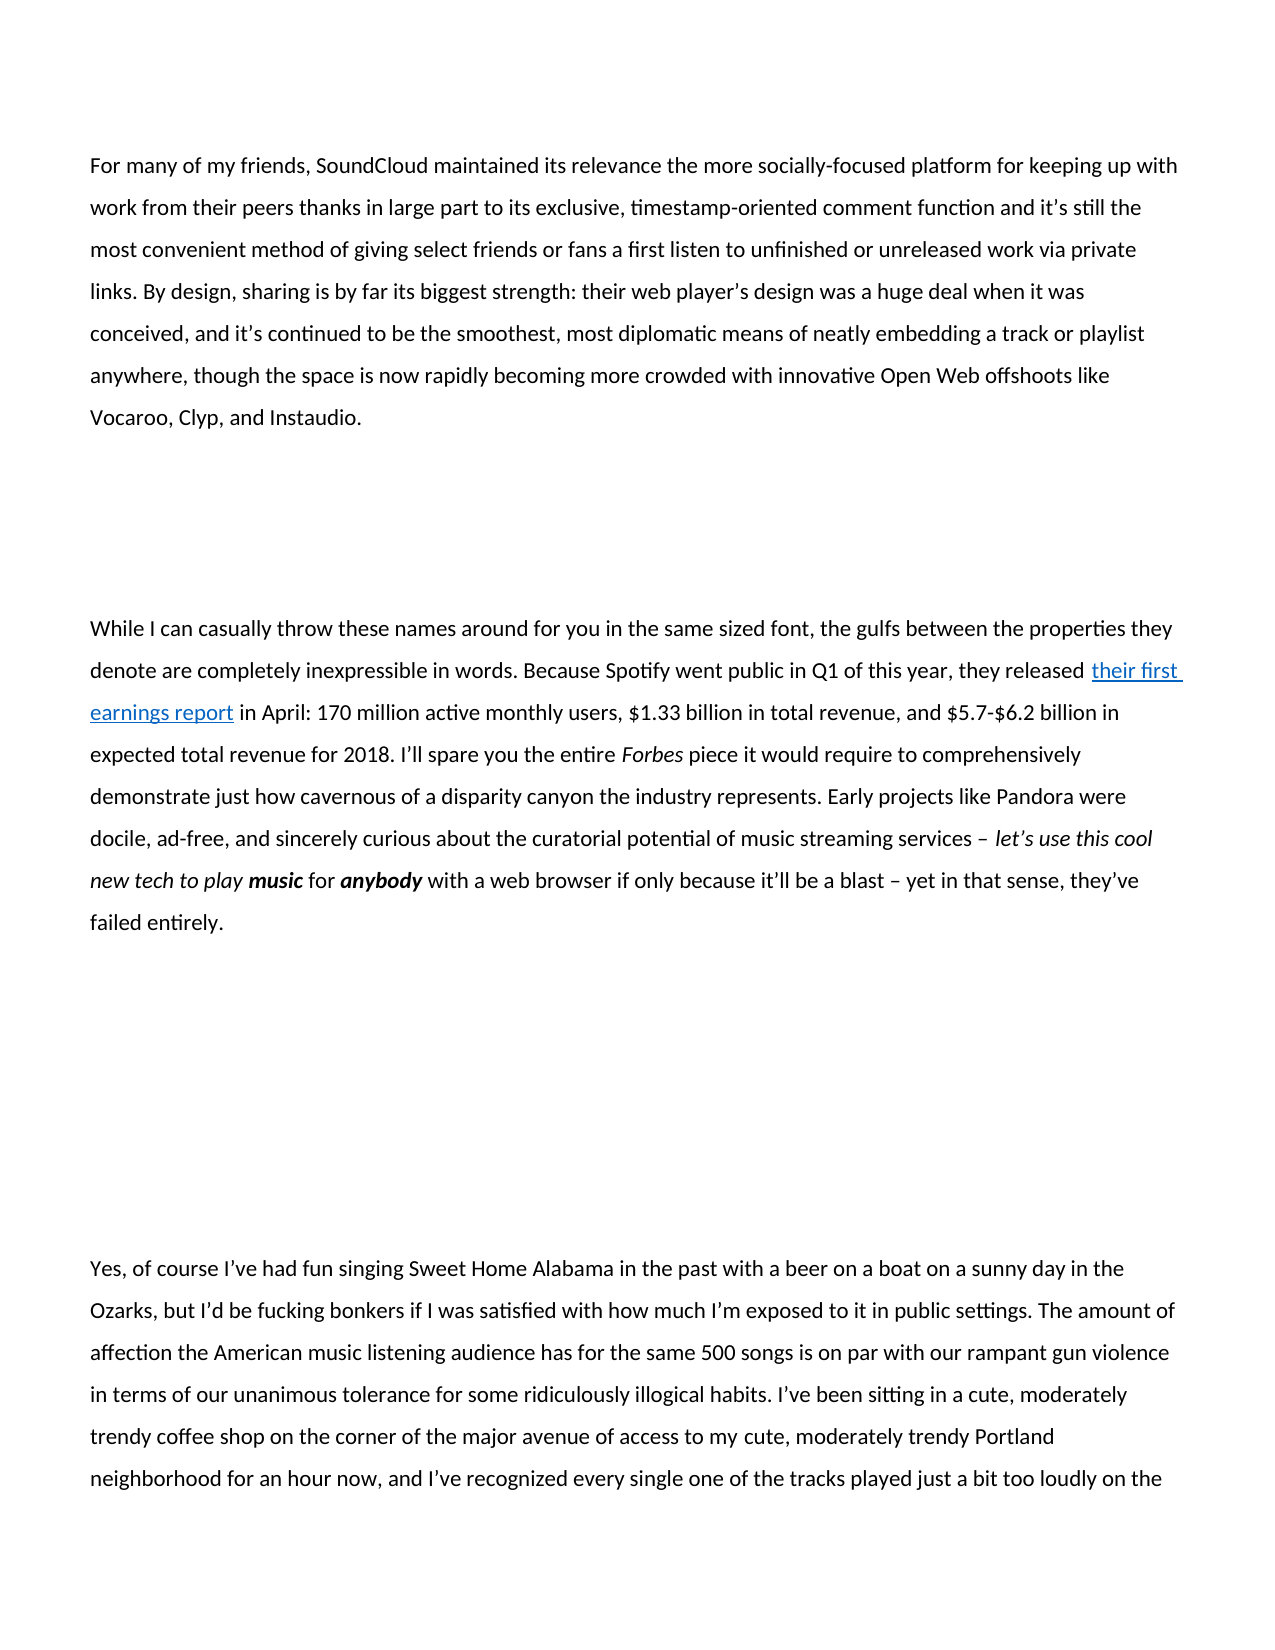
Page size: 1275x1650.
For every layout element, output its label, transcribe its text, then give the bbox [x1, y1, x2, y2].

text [90, 1254, 1185, 1492]
text While I can casually throw these names around for you in the same sized font, the gulfs between the properties they denote are completely inexpressible in words. Because Spotify went public in Q1 of this year, they released their first earnings report in April: 170 million active monthly users, $1.33 billion in total revenue, and $5.7-$6.2 billion in expected total revenue for 2018. I’ll spare you the entire Forbes piece it would require to comprehensively demonstrate just how cavernous of a disparity canyon the industry represents. Early projects like Pandora were docile, ad-free, and sincerely curious about the curatorial potential of music streaming services – let’s use this cool new tech to play music for anybody with a web browser if only because it’ll be a blast – yet in that sense, they’ve failed entirely. [90, 614, 1185, 936]
text For many of my friends, SoundCloud maintained its relevance the more socially-focused platform for keeping up with work from their peers thanks in large part to its exclusive, timestamp-oriented comment function and it’s still the most convenient method of giving select friends or fans a first listen to unfinished or unreleased work via private links. By design, sharing is by far its biggest strength: their web player’s design was a huge deal when it was conceived, and it’s continued to be the smoothest, most diplomatic means of neatly embedding a track or playlist anywhere, though the space is now rapidly becoming more crowded with innovative Open Web offshoots like Vocaroo, Clyp, and Instaudio. [90, 151, 1185, 431]
